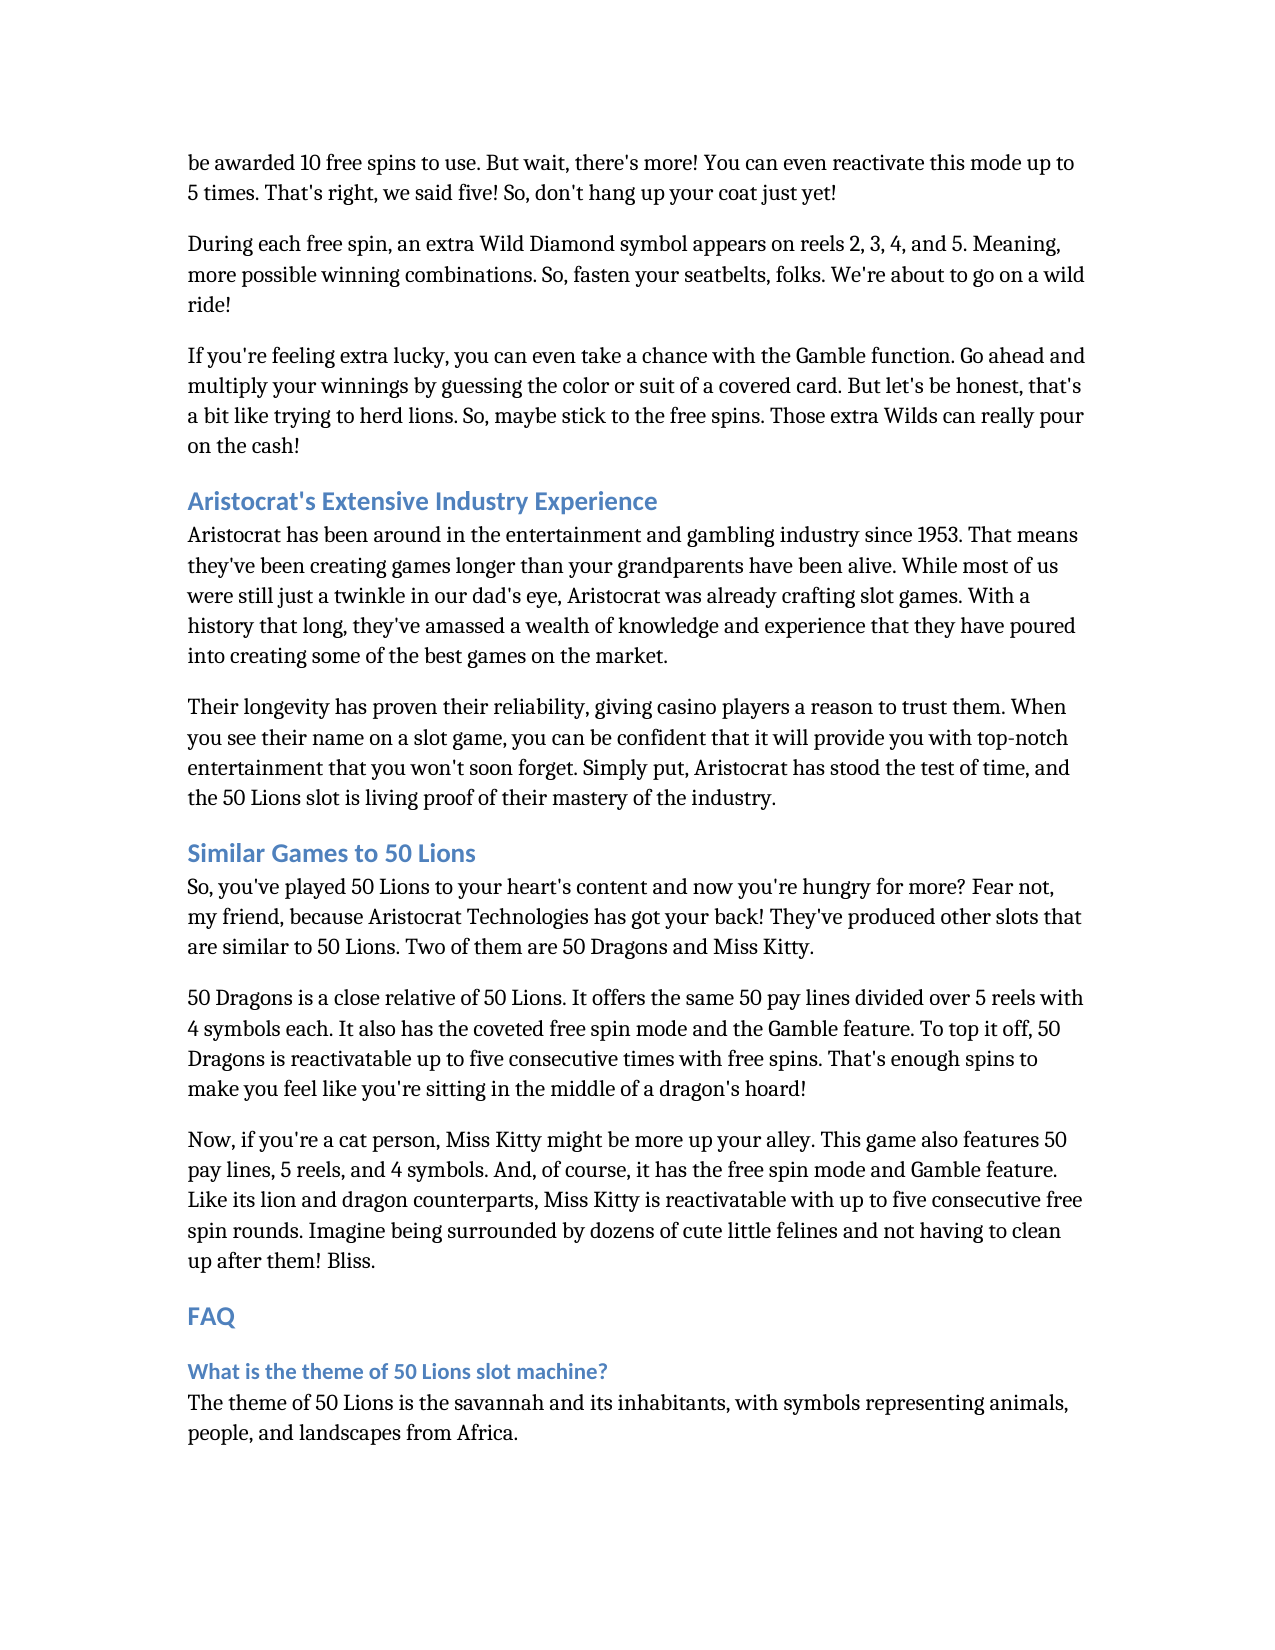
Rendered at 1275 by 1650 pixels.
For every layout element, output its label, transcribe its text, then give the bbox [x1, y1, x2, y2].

text During each free spin, an extra Wild Diamond symbol appears on reels 2, 3, 4, and 5. Meaning, more possible winning combinations. So, fasten your seatbelts, folks. We're about to go on a wild ride! [187, 231, 1087, 318]
text Aristocrat has been around in the entertainment and gambling industry since 1953. That means they've been creating games longer than your grandparents have been alive. While most of us were still just a twinkle in our dad's eye, Aristocrat was already crafting slot games. With a history that long, they've amassed a wealth of knowledge and experience that they have poured into creating some of the best games on the market. [187, 522, 1087, 669]
text If you're feeling extra lucky, you can even take a chance with the Gamble function. Go ahead and multiply your winnings by guessing the color or suit of a covered card. But let's be honest, that's a bit like trying to herd lions. So, maybe stick to the free spins. Those extra Wilds can really pour on the cash! [187, 343, 1087, 460]
subtitle Aristocrat's Extensive Industry Experience [187, 484, 1087, 517]
subtitle FAQ [187, 1299, 1087, 1332]
text Now, if you're a cat person, Miss Kitty might be more up your alley. This game also features 50 pay lines, 5 reels, and 4 symbols. And, of course, it has the free spin mode and Gamble feature. Like its lion and dragon counterparts, Miss Kitty is reactivatable with up to five consecutive free spin rounds. Imagine being surrounded by dozens of cute little felines and not having to clean up after them! Bliss. [187, 1127, 1087, 1274]
text The theme of 50 Lions is the savannah and its inhabitants, with symbols representing animals, people, and landscapes from Africa. [187, 1390, 1087, 1446]
text So, you've played 50 Lions to your heart's content and now you're hungry for more? Fear not, my friend, because Aristocrat Technologies has got your back! They've produced other slots that are similar to 50 Lions. Two of them are 50 Dragons and Miss Kitty. [187, 874, 1087, 961]
text Their longevity has proven their reliability, giving casino players a reason to trust them. When you see their name on a slot game, you can be confident that it will provide you with top-notch entertainment that you won't soon forget. Simply put, Aristocrat has stood the test of time, and the 50 Lions slot is living proof of their mastery of the industry. [187, 694, 1087, 811]
subtitle Similar Games to 50 Lions [187, 836, 1087, 869]
subtitle What is the theme of 50 Lions slot machine? [187, 1357, 1087, 1386]
text 50 Dragons is a close relative of 50 Lions. It offers the same 50 pay lines divided over 5 reels with 4 symbols each. It also has the coveted free spin mode and the Gamble feature. To top it off, 50 Dragons is reactivatable up to five consecutive times with free spins. That's enough spins to make you feel like you're sitting in the middle of a dragon's hoard! [187, 985, 1087, 1102]
